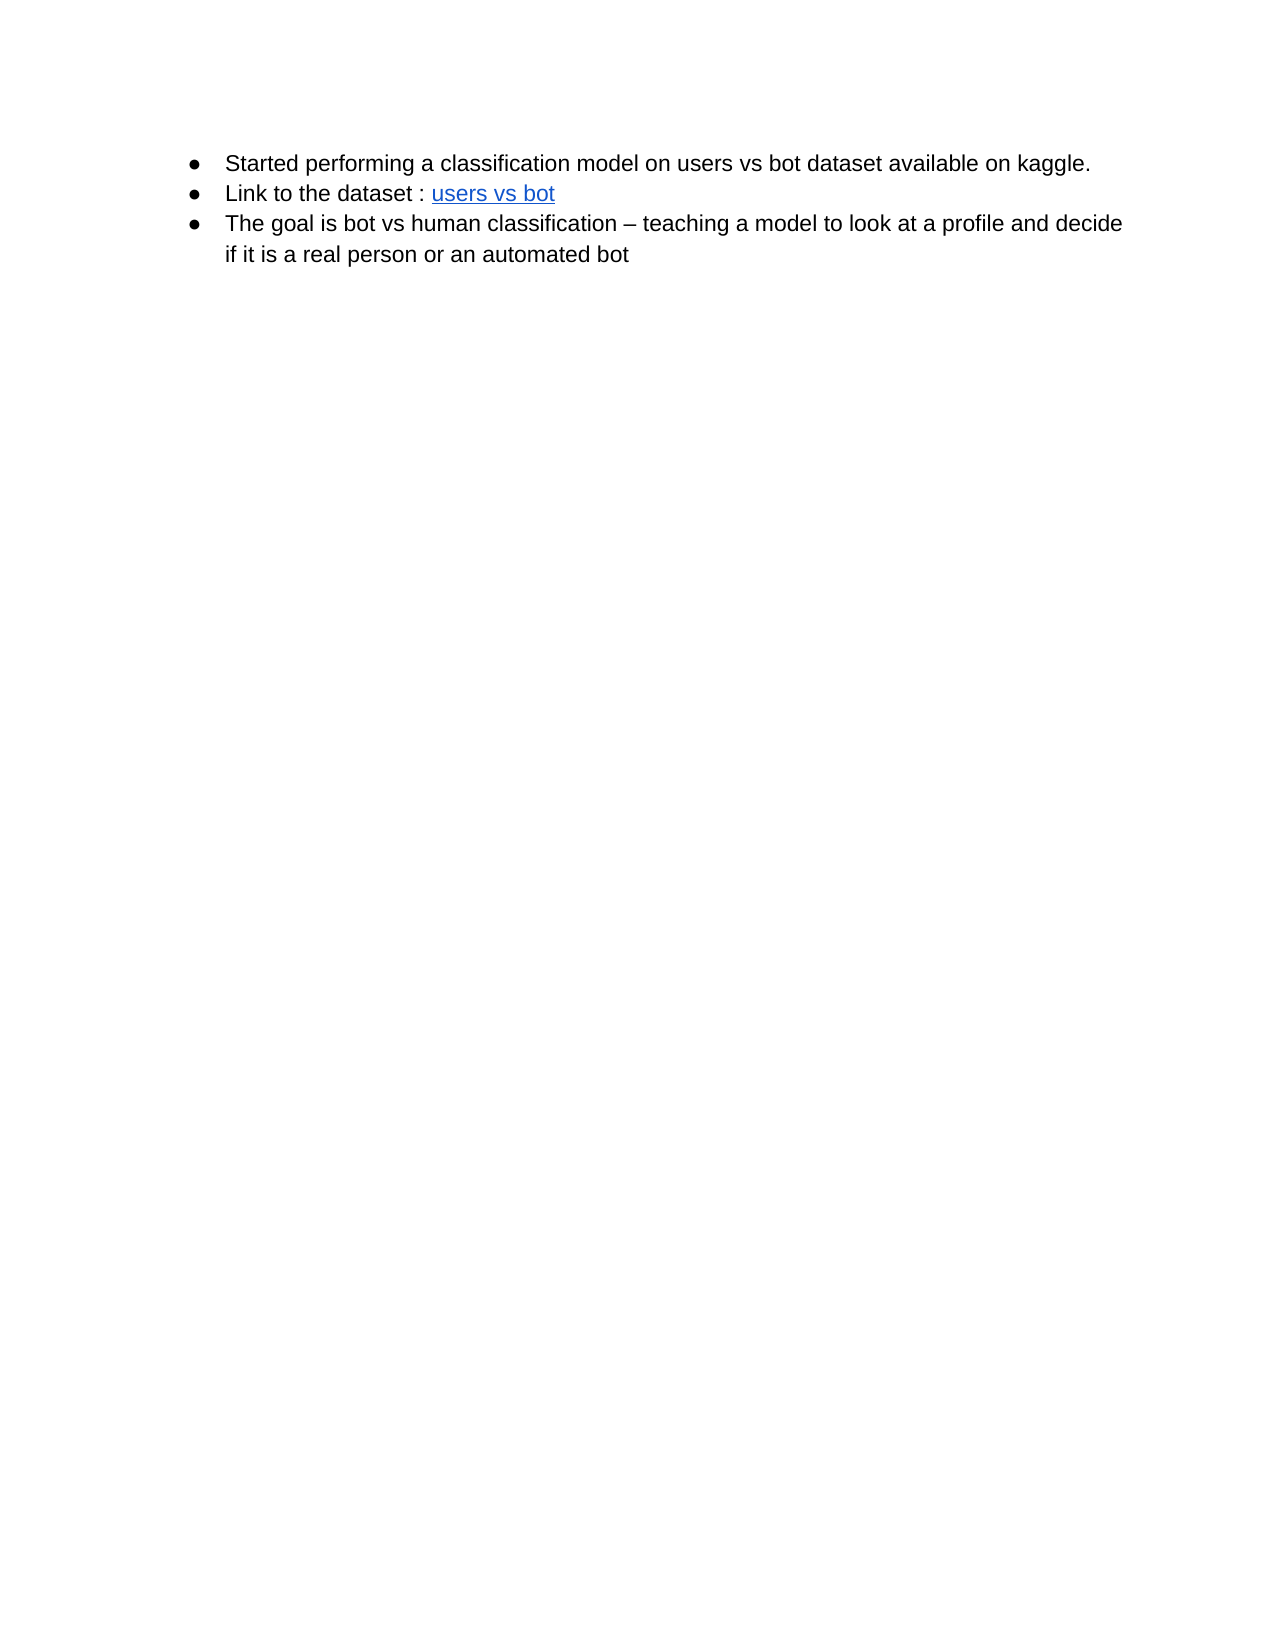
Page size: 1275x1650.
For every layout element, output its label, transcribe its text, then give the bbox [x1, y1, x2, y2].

list The goal is bot vs human classification – teaching a model to look at a profile and decide if it is a real person or an automated bot [187, 210, 1125, 267]
list Started performing a classification model on users vs bot dataset available on kaggle. [187, 150, 1125, 176]
list Link to the dataset : users vs bot [187, 180, 1125, 207]
